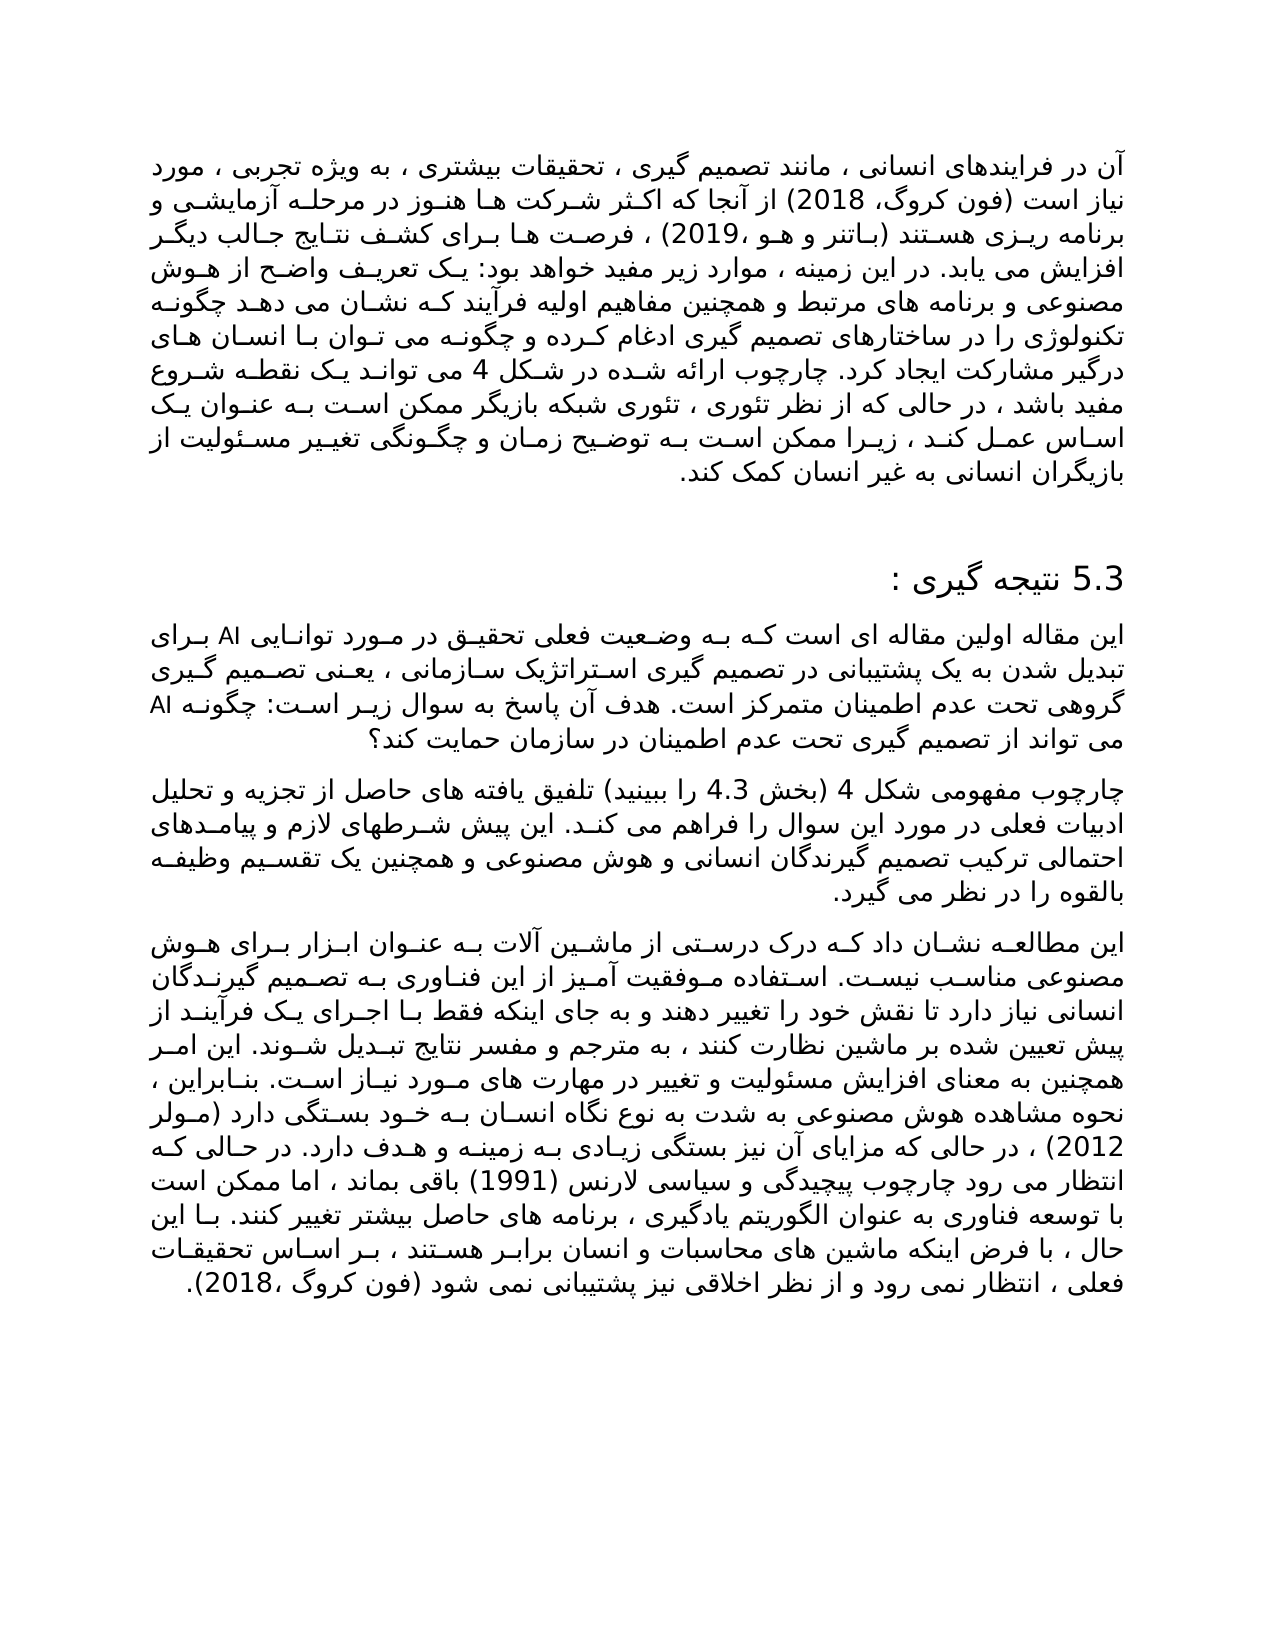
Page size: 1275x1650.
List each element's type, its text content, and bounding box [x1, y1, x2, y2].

text این مقاله اولین مقاله ای است که به وضعیت فعلی تحقیق در مورد توانایی AI برای تبدیل شدن به یک پشتیبانی در تصمیم گیری استراتژیک سازمانی ، یعنی تصمیم گیری گروهی تحت عدم اطمینان متمرکز است. هدف آن پاسخ به سوال زیر است: چگونه AI می تواند از تصمیم گیری تحت عدم اطمینان در سازمان حمایت کند؟ [150, 618, 1125, 755]
text چارچوب مفهومی شکل 4 (بخش 4.3 را ببینید) تلفیق یافته های حاصل از تجزیه و تحلیل ادبیات فعلی در مورد این سوال را فراهم می کند. این پیش شرطهای لازم و پیامدهای احتمالی ترکیب تصمیم گیرندگان انسانی و هوش مصنوعی و همچنین یک تقسیم وظیفه بالقوه را در نظر می گیرد. [150, 774, 1125, 908]
text این مطالعه نشان داد که درک درستی از ماشین آلات به عنوان ابزار برای هوش مصنوعی مناسب نیست. استفاده موفقیت آمیز از این فناوری به تصمیم گیرندگان انسانی نیاز دارد تا نقش خود را تغییر دهند و به جای اینکه فقط با اجرای یک فرآیند از پیش تعیین شده بر ماشین نظارت کنند ، به مترجم و مفسر نتایج تبدیل شوند. این امر همچنین به معنای افزایش مسئولیت و تغییر در مهارت های مورد نیاز است. بنابراین ، نحوه مشاهده هوش مصنوعی به شدت به نوع نگاه انسان به خود بستگی دارد (مولر 2012) ، در حالی که مزایای آن نیز بستگی زیادی به زمینه و هدف دارد. در حالی که انتظار می رود چارچوب پیچیدگی و سیاسی لارنس (1991) باقی بماند ، اما ممکن است با توسعه فناوری به عنوان الگوریتم یادگیری ، برنامه های حاصل بیشتر تغییر کنند. با این حال ، با فرض اینکه ماشین های محاسبات و انسان برابر هستند ، بر اساس تحقیقات فعلی ، انتظار نمی رود و از نظر اخلاقی نیز پشتیبانی نمی شود (فون کروگ ،2018). [150, 927, 1125, 1299]
text 5.3 نتیجه گیری : [150, 559, 1125, 598]
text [150, 150, 1125, 488]
